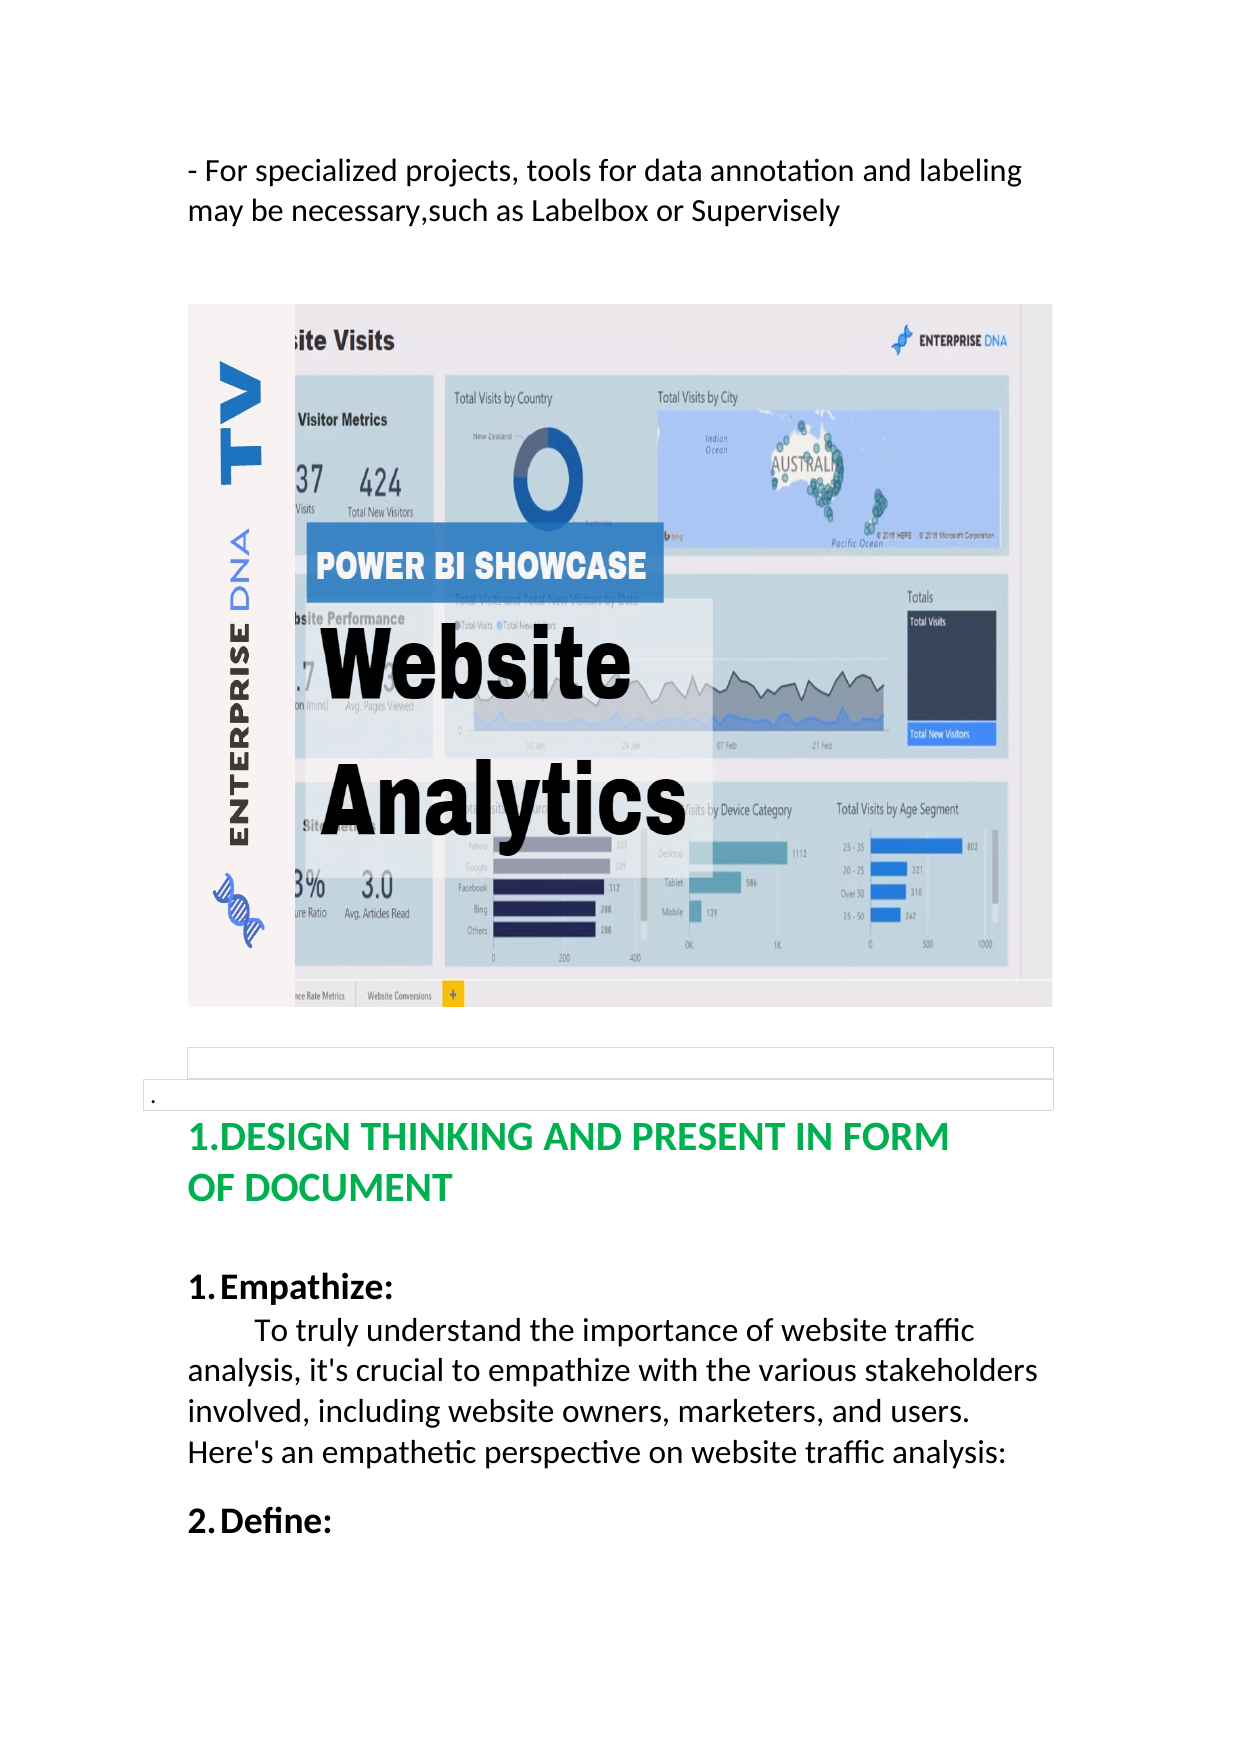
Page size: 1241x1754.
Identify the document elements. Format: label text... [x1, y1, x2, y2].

list Empathize: [187, 1263, 1053, 1308]
text - For specialized projects, tools for data annotation and labeling may be necessary,such as Labelbox or Supervisely [187, 150, 1053, 229]
text To truly understand the importance of website traffic analysis, it's crucial to empathize with the various stakeholders involved, including website owners, marketers, and users. Here's an empathetic perspective on website traffic analysis: [187, 1308, 1053, 1471]
text 1.DESIGN THINKING AND PRESENT IN FORM [187, 1111, 1053, 1161]
text OF DOCUMENT [187, 1161, 1053, 1212]
picture [187, 304, 1053, 1007]
list Define: [187, 1497, 1053, 1543]
